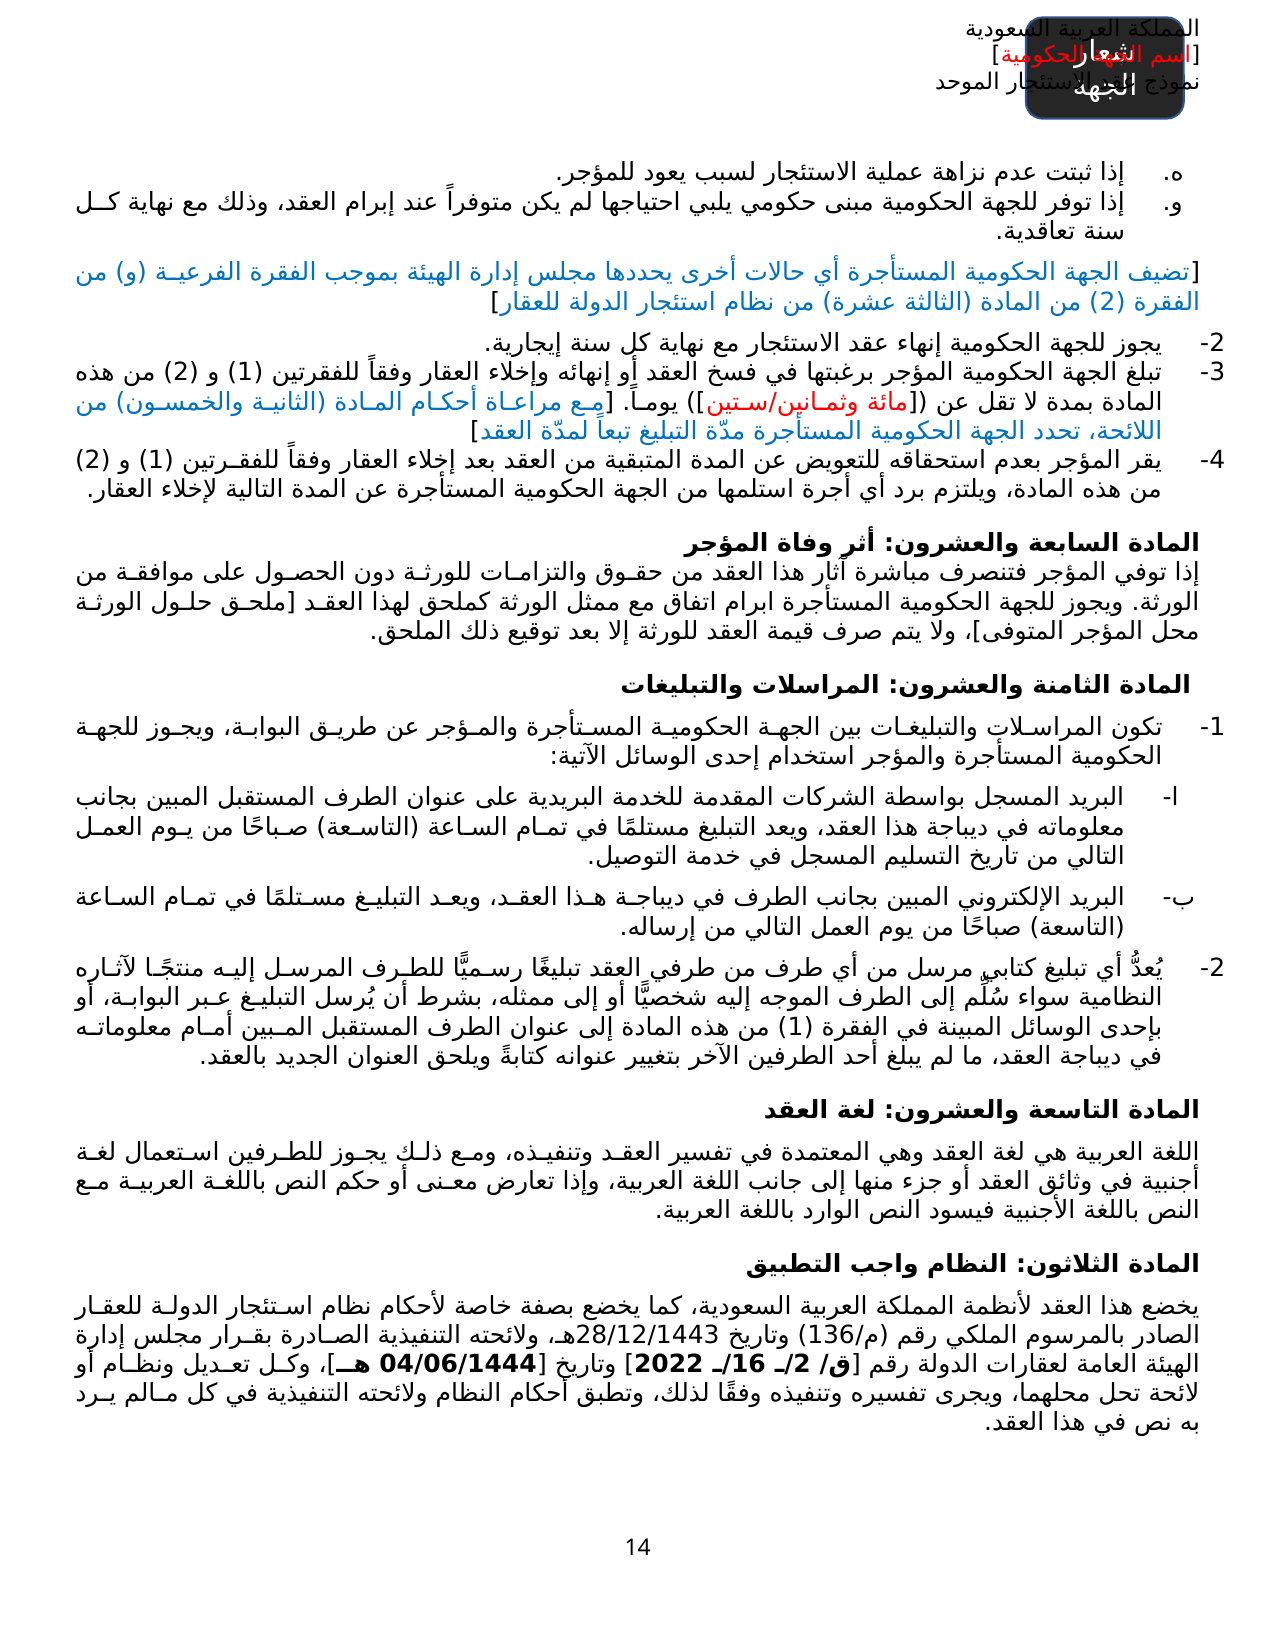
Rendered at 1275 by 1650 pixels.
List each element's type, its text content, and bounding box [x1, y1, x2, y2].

subtitle المادة الثامنة والعشرون: المراسلات والتبليغات [75, 670, 1200, 699]
list [تضيف الجهة الحكومية المستأجرة أي حالات أخرى يحددها مجلس إدارة الهيئة بموجب الفقرة الفرعية (و) من الفقرة (2) من المادة (الثالثة عشرة) من نظام استئجار الدولة للعقار] [75, 257, 1200, 316]
subtitle المادة الثلاثون: النظام واجب التطبيق [75, 1249, 1200, 1278]
list يقر المؤجر بعدم استحقاقه للتعويض عن المدة المتبقية من العقد بعد إخلاء العقار وفقاً للفقرتين (1) و (2) من هذه المادة، ويلتزم برد أي أجرة استلمها من الجهة الحكومية المستأجرة عن المدة التالية لإخلاء العقار. [75, 445, 1200, 503]
text إذا توفي المؤجر فتنصرف مباشرة آثار هذا العقد من حقوق والتزامات للورثة دون الحصول على موافقة من الورثة. ويجوز للجهة الحكومية المستأجرة ابرام اتفاق مع ممثل الورثة كملحق لهذا العقد [ملحق حلول الورثة محل المؤجر المتوفى]، ولا يتم صرف قيمة العقد للورثة إلا بعد توقيع ذلك الملحق. [75, 557, 1200, 645]
subtitle المادة السابعة والعشرون: أثر وفاة المؤجر [75, 528, 1200, 557]
list إذا توفر للجهة الحكومية مبنى حكومي يلبي احتياجها لم يكن متوفراً عند إبرام العقد، وذلك مع نهاية كل سنة تعاقدية. [75, 187, 1162, 245]
list تبلغ الجهة الحكومية المؤجر برغبتها في فسخ العقد أو إنهائه وإخلاء العقار وفقاً للفقرتين (1) و (2) من هذه المادة بمدة لا تقل عن ([مائة وثمانين/ستين]) يوماً. [مع مراعاة أحكام المادة (الثانية والخمسون) من اللائحة، تحدد الجهة الحكومية المستأجرة مدّة التبليغ تبعاً لمدّة العقد] [75, 357, 1200, 445]
list البريد الإلكتروني المبين بجانب الطرف في ديباجة هذا العقد، ويعد التبليغ مستلمًا في تمام الساعة (التاسعة) صباحًا من يوم العمل التالي من إرساله. [75, 882, 1162, 941]
list تكون المراسلات والتبليغات بين الجهة الحكومية المستأجرة والمؤجر عن طريق البوابة، ويجوز للجهة الحكومية المستأجرة والمؤجر استخدام إحدى الوسائل الآتية: [75, 712, 1200, 770]
subtitle المادة التاسعة والعشرون: لغة العقد [75, 1095, 1200, 1124]
list البريد المسجل بواسطة الشركات المقدمة للخدمة البريدية على عنوان الطرف المستقبل المبين بجانب معلوماته في ديباجة هذا العقد، ويعد التبليغ مستلمًا في تمام الساعة (التاسعة) صباحًا من يوم العمل التالي من تاريخ التسليم المسجل في خدمة التوصيل. [75, 782, 1162, 870]
list يجوز للجهة الحكومية إنهاء عقد الاستئجار مع نهاية كل سنة إيجارية. [75, 328, 1200, 357]
text يخضع هذا العقد لأنظمة المملكة العربية السعودية، كما يخضع بصفة خاصة لأحكام نظام استئجار الدولة للعقار الصادر بالمرسوم الملكي رقم (م/136) وتاريخ 28/12/1443هـ، ولائحته التنفيذية الصادرة بقرار مجلس إدارة الهيئة العامة لعقارات الدولة رقم [ق/ 2/ 16/ 2022] وتاريخ [04/06/1444 هــ]، وكل تعديل ونظام أو لائحة تحل محلهما، ويجرى تفسيره وتنفيذه وفقًا لذلك، وتطبق أحكام النظام ولائحته التنفيذية في كل مالم يرد به نص في هذا العقد. [75, 1291, 1200, 1437]
list اللغة العربية هي لغة العقد وهي المعتمدة في تفسير العقد وتنفيذه، ومع ذلك يجوز للطرفين استعمال لغة أجنبية في وثائق العقد أو جزء منها إلى جانب اللغة العربية، وإذا تعارض معنى أو حكم النص باللغة العربية مع النص باللغة الأجنبية فيسود النص الوارد باللغة العربية. [75, 1137, 1200, 1224]
list إذا ثبتت عدم نزاهة عملية الاستئجار لسبب يعود للمؤجر. [75, 157, 1162, 187]
list يُعدُّ أي تبليغ كتابي مرسل من أي طرف من طرفي العقد تبليغًا رسميًّا للطرف المرسل إليه منتجًا لآثاره النظامية سواء سُلِّم إلى الطرف الموجه إليه شخصيًّا أو إلى ممثله، بشرط أن يُرسل التبليغ عبر البوابة، أو بإحدى الوسائل المبينة في الفقرة (1) من هذه المادة إلى عنوان الطرف المستقبل المبين أمام معلوماته في ديباجة العقد، ما لم يبلغ أحد الطرفين الآخر بتغيير عنوانه كتابةً ويلحق العنوان الجديد بالعقد. [75, 953, 1200, 1070]
